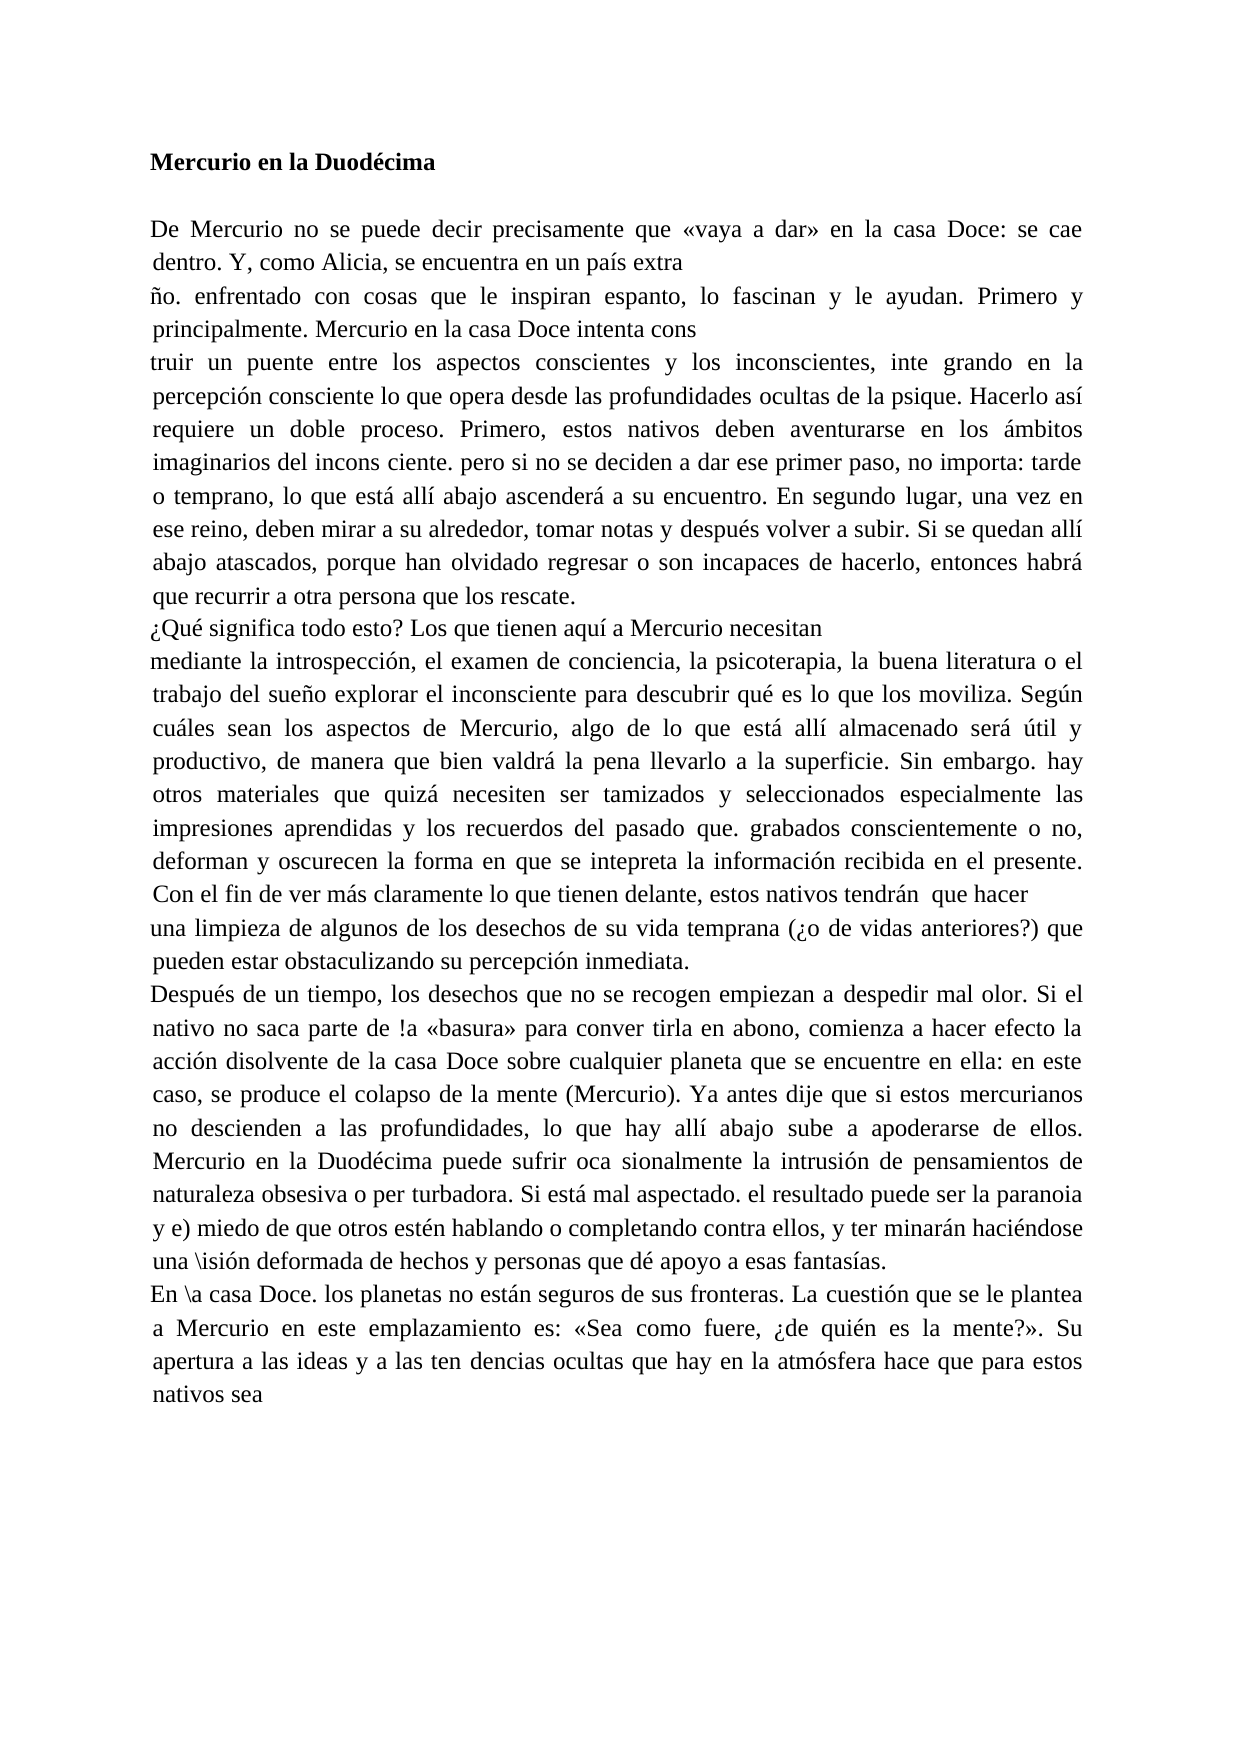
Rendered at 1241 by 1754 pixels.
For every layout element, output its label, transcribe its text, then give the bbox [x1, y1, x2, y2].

text En \a casa Doce. los planetas no están seguros de sus fronteras. La cuestión que se le plantea a Mercurio en este emplazamiento es: «Sea como fuere, ¿de quién es la mente?». Su apertura a las ideas y a las ten dencias ocultas que hay en la atmósfera hace que para estos nativos sea [150, 1279, 1083, 1408]
text De Mercurio no se puede decir precisamente que «vaya a dar» en la casa Doce: se cae dentro. Y, como Alicia, se encuentra en un país extra [150, 214, 1083, 276]
text mediante la introspección, el examen de conciencia, la psicoterapia, la buena literatura o el trabajo del sueño explorar el inconsciente para descubrir qué es lo que los moviliza. Según cuáles sean los aspectos de Mercurio, algo de lo que está allí almacenado será útil y productivo, de manera que bien valdrá la pena llevarlo a la superficie. Sin embargo. hay otros materiales que quizá necesiten ser tamizados y seleccionados especialmente las impresiones aprendidas y los recuerdos del pasado que. grabados conscientemente o no, deforman y oscurecen la forma en que se intepreta la información recibida en el presente. Con el fin de ver más claramente lo que tienen delante, estos nativos tendrán que hacer [150, 646, 1083, 908]
subtitle Mercurio en la Duodécima [150, 147, 1083, 176]
text Después de un tiempo, los desechos que no se recogen empiezan a despedir mal olor. Si el nativo no saca parte de !a «basura» para conver tirla en abono, comienza a hacer efecto la acción disolvente de la casa Doce sobre cualquier planeta que se encuentre en ella: en este caso, se produce el colapso de la mente (Mercurio). Ya antes dije que si estos mercurianos no descienden a las profundidades, lo que hay allí abajo sube a apoderarse de ellos. Mercurio en la Duodécima puede sufrir oca sionalmente la intrusión de pensamientos de naturaleza obsesiva o per turbadora. Si está mal aspectado. el resultado puede ser la paranoia y e) miedo de que otros estén hablando o completando contra ellos, y ter minarán haciéndose una \isión deformada de hechos y personas que dé apoyo a esas fantasías. [150, 979, 1083, 1275]
text una limpieza de algunos de los desechos de su vida temprana (¿o de vidas anteriores?) que pueden estar obstaculizando su percepción inmediata. [150, 913, 1083, 975]
text ño. enfrentado con cosas que le inspiran espanto, lo fascinan y le ayudan. Primero y principalmente. Mercurio en la casa Doce intenta cons [150, 281, 1083, 343]
text ¿Qué significa todo esto? Los que tienen aquí a Mercurio necesitan [150, 614, 1083, 642]
text truir un puente entre los aspectos conscientes y los inconscientes, inte grando en la percepción consciente lo que opera desde las profundidades ocultas de la psique. Hacerlo así requiere un doble proceso. Primero, estos nativos deben aventurarse en los ámbitos imaginarios del incons ciente. pero si no se deciden a dar ese primer paso, no importa: tarde o temprano, lo que está allí abajo ascenderá a su encuentro. En segundo lugar, una vez en ese reino, deben mirar a su alrededor, tomar notas y después volver a subir. Si se quedan allí abajo atascados, porque han olvidado regresar o son incapaces de hacerlo, entonces habrá que recurrir a otra persona que los rescate. [150, 347, 1083, 609]
